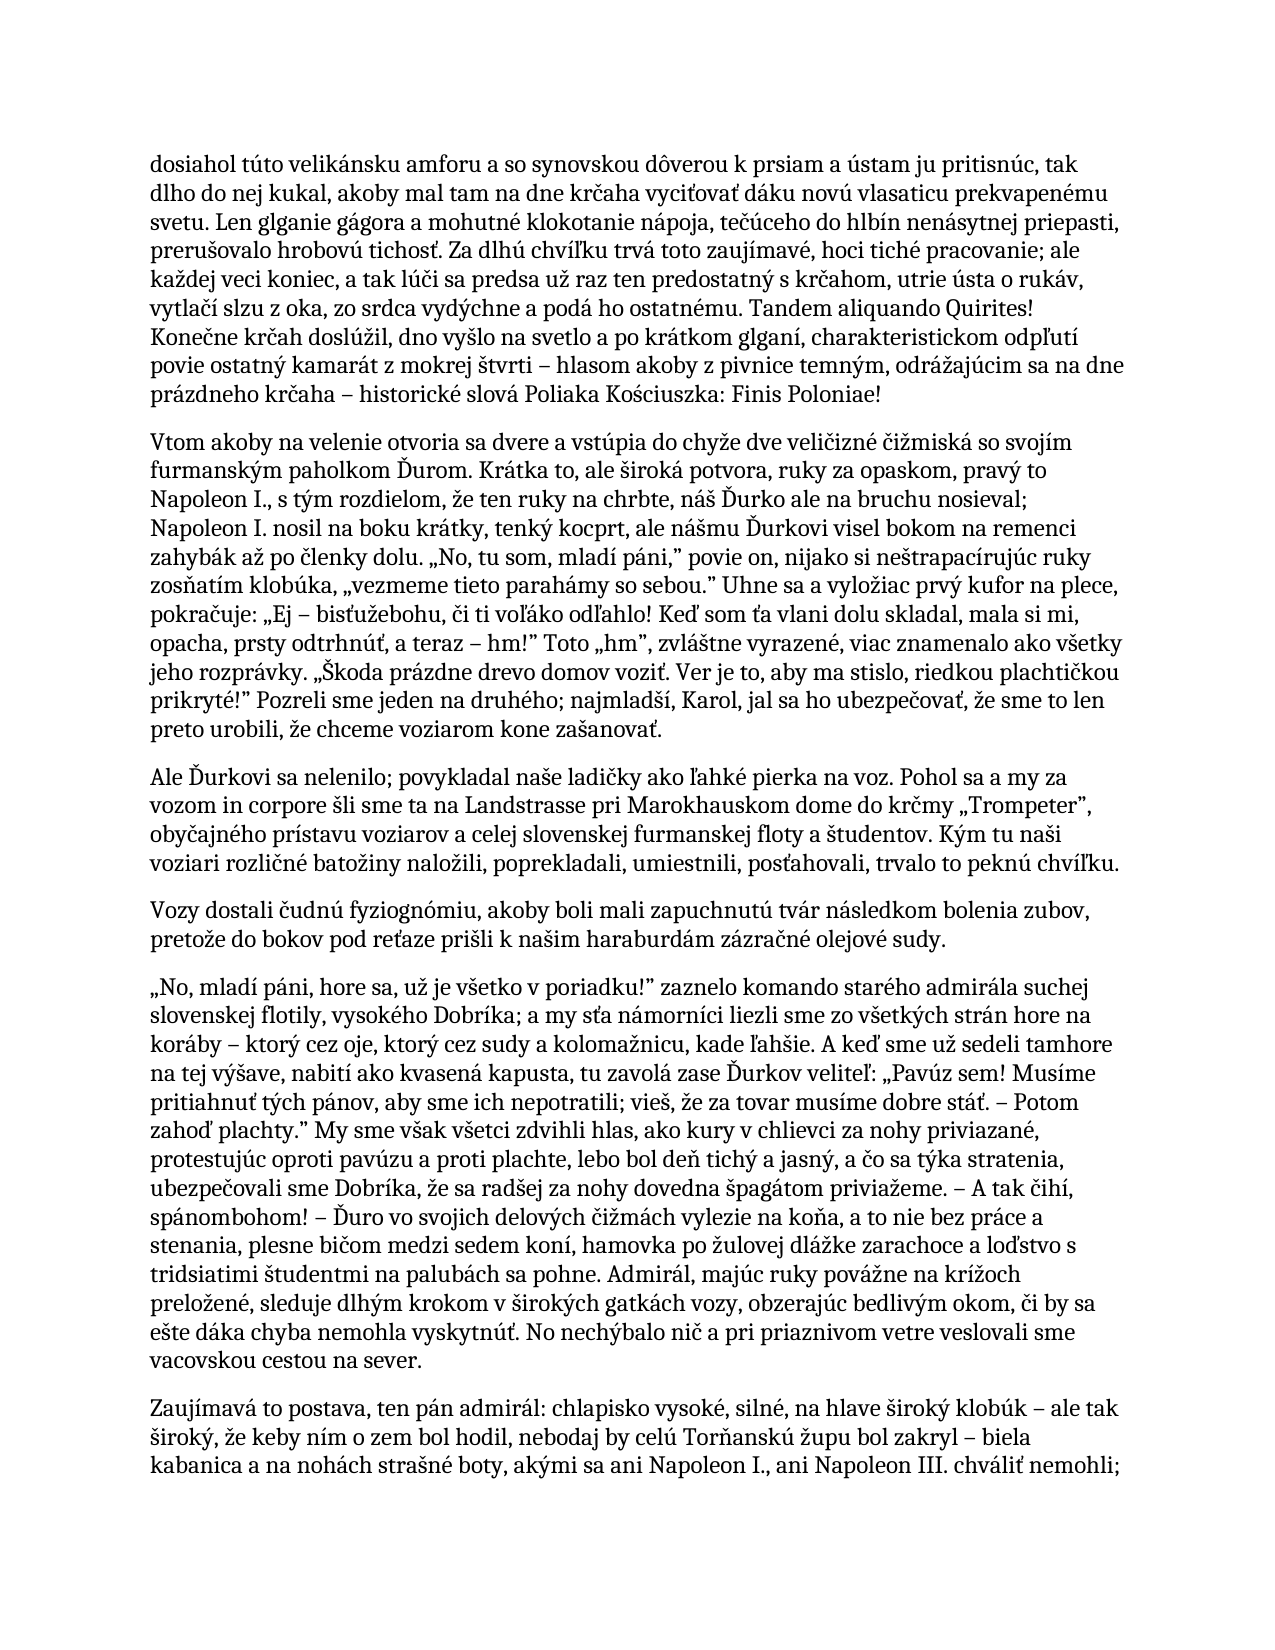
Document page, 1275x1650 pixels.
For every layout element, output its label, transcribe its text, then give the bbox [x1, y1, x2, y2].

text Vtom akoby na velenie otvoria sa dvere a vstúpia do chyže dve veličizné čižmiská so svojím furmanským paholkom Ďurom. Krátka to, ale široká potvora, ruky za opaskom, pravý to Napoleon I., s tým rozdielom, že ten ruky na chrbte, náš Ďurko ale na bruchu nosieval; Napoleon I. nosil na boku krátky, tenký kocprt, ale nášmu Ďurkovi visel bokom na remenci zahybák až po členky dolu. „No, tu som, mladí páni,” povie on, nijako si neštrapacírujúc ruky zosňatím klobúka, „vezmeme tieto parahámy so sebou.” Uhne sa a vyložiac prvý kufor na plece, pokračuje: „Ej – bisťužebohu, či ti voľáko odľahlo! Keď som ťa vlani dolu skladal, mala si mi, opacha, prsty odtrhnúť, a teraz – hm!” Toto „hm”, zvláštne vyrazené, viac znamenalo ako všetky jeho rozprávky. „Škoda prázdne drevo domov voziť. Ver je to, aby ma stislo, riedkou plachtičkou prikryté!” Pozreli sme jeden na druhého; najmladší, Karol, jal sa ho ubezpečovať, že sme to len preto urobili, že chceme voziarom kone zašanovať. [150, 427, 1125, 744]
text Vozy dostali čudnú fyziognómiu, akoby boli mali zapuchnutú tvár následkom bolenia zubov, pretože do bokov pod reťaze prišli k našim haraburdám zázračné olejové sudy. [150, 896, 1125, 954]
text Ale Ďurkovi sa nelenilo; povykladal naše ladičky ako ľahké pierka na voz. Pohol sa a my za vozom in corpore šli sme ta na Landstrasse pri Marokhauskom dome do krčmy „Trompeter”, obyčajného prístavu voziarov a celej slovenskej furmanskej floty a študentov. Kým tu naši voziari rozličné batožiny naložili, poprekladali, umiestnili, posťahovali, trvalo to peknú chvíľku. [150, 762, 1125, 877]
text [150, 150, 1125, 409]
text „No, mladí páni, hore sa, už je všetko v poriadku!” zaznelo komando starého admirála suchej slovenskej flotily, vysokého Dobríka; a my sťa námorníci liezli sme zo všetkých strán hore na koráby – ktorý cez oje, ktorý cez sudy a kolomažnicu, kade ľahšie. A keď sme už sedeli tamhore na tej výšave, nabití ako kvasená kapusta, tu zavolá zase Ďurkov veliteľ: „Pavúz sem! Musíme pritiahnuť tých pánov, aby sme ich nepotratili; vieš, že za tovar musíme dobre stáť. – Potom zahoď plachty.” My sme však všetci zdvihli hlas, ako kury v chlievci za nohy priviazané, protestujúc oproti pavúzu a proti plachte, lebo bol deň tichý a jasný, a čo sa týka stratenia, ubezpečovali sme Dobríka, že sa radšej za nohy dovedna špagátom priviažeme. – A tak čihí, spánombohom! – Ďuro vo svojich delových čižmách vylezie na koňa, a to nie bez práce a stenania, plesne bičom medzi sedem koní, hamovka po žulovej dlážke zarachoce a loďstvo s tridsiatimi študentmi na palubách sa pohne. Admirál, majúc ruky povážne na krížoch preložené, sleduje dlhým krokom v širokých gatkách vozy, obzerajúc bedlivým okom, či by sa ešte dáka chyba nemohla vyskytnúť. No nechýbalo nič a pri priaznivom vetre veslovali sme vacovskou cestou na sever. [150, 972, 1125, 1375]
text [150, 1394, 1125, 1480]
